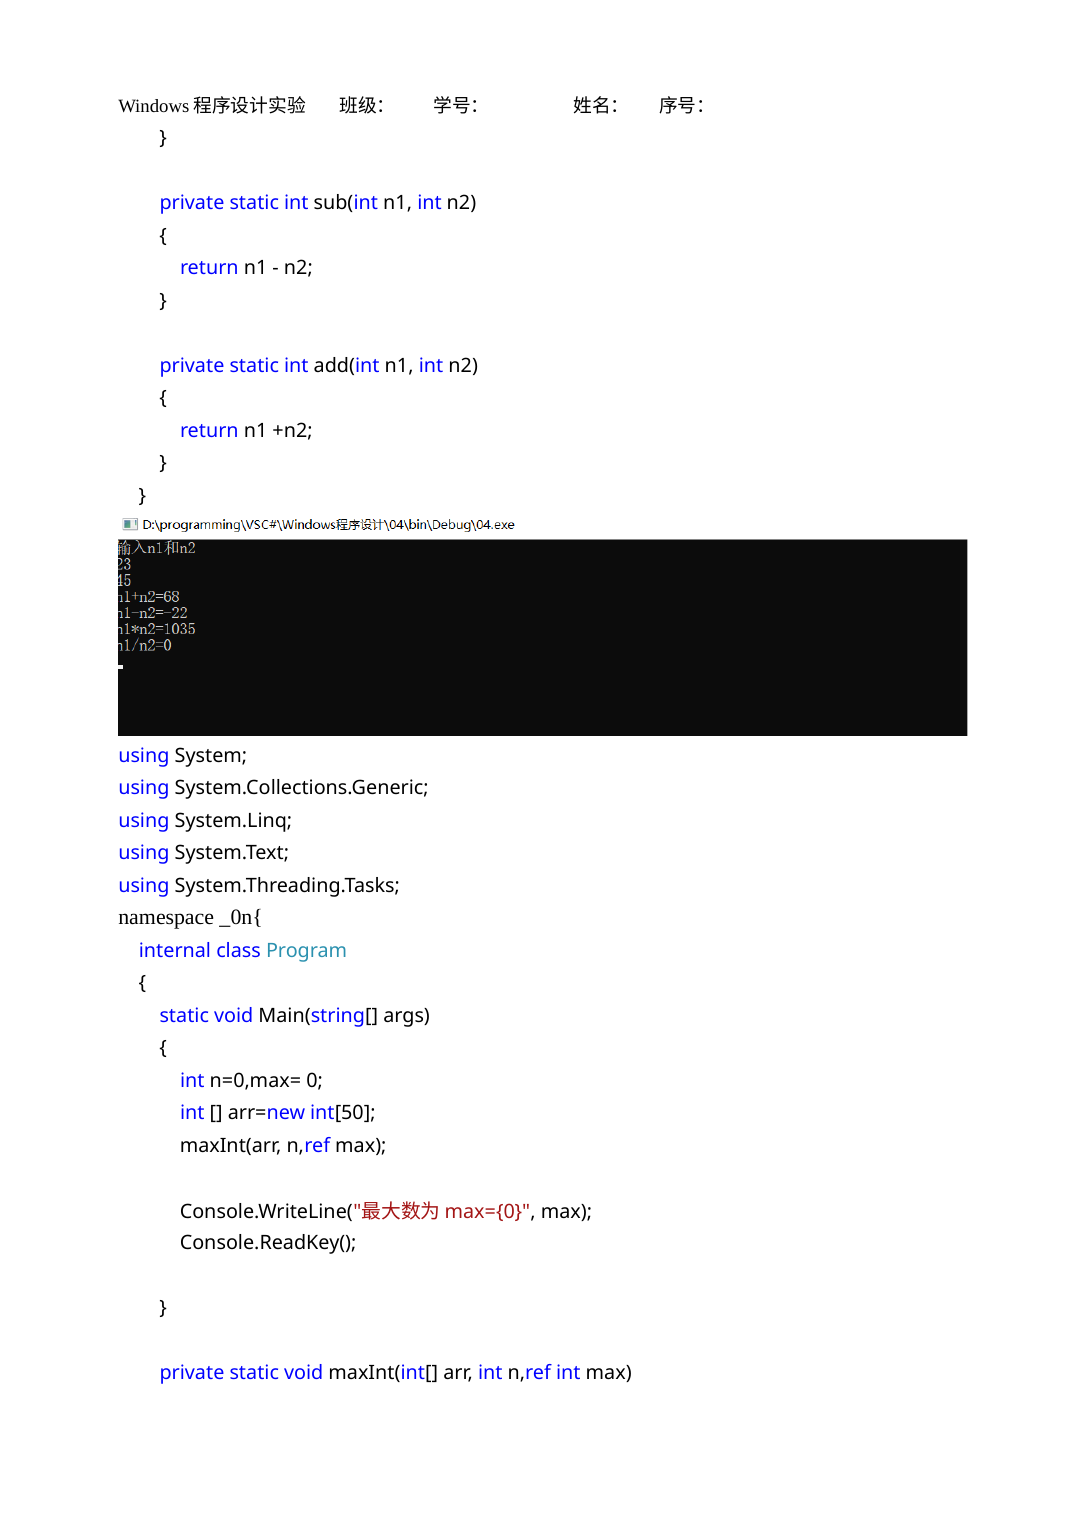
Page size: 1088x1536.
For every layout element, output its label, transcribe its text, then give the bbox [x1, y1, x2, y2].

text { [118, 966, 969, 998]
text namespace _0n{ [118, 901, 969, 933]
text internal class Program [118, 933, 969, 966]
text int [] arr=new int[50]; [118, 1096, 969, 1128]
text return n1 +n2; [118, 413, 969, 446]
text { [118, 218, 969, 251]
text using System; [118, 738, 969, 771]
text static void Main(string[] args) [118, 998, 969, 1031]
text { [118, 381, 969, 413]
text return n1 - n2; [118, 251, 969, 283]
text private static void maxInt(int[] arr, int n,ref int max) [118, 1356, 969, 1388]
text } [118, 446, 969, 478]
text maxInt(arr, n,ref max); [118, 1128, 969, 1161]
text private static int sub(int n1, int n2) [118, 186, 969, 218]
text Console.ReadKey(); [118, 1226, 969, 1258]
text Console.WriteLine("最大数为max={0}", max); [118, 1193, 969, 1226]
text int n=0,max= 0; [118, 1063, 969, 1096]
text } [118, 121, 969, 153]
text using System.Threading.Tasks; [118, 868, 969, 901]
text using System.Collections.Generic; [118, 771, 969, 803]
text { [118, 1031, 969, 1063]
text private static int add(int n1, int n2) [118, 348, 969, 381]
text using System.Text; [118, 836, 969, 868]
text using System.Linq; [118, 803, 969, 836]
text } [118, 478, 969, 511]
text } [118, 1291, 969, 1323]
text } [118, 283, 969, 316]
picture [118, 510, 968, 736]
